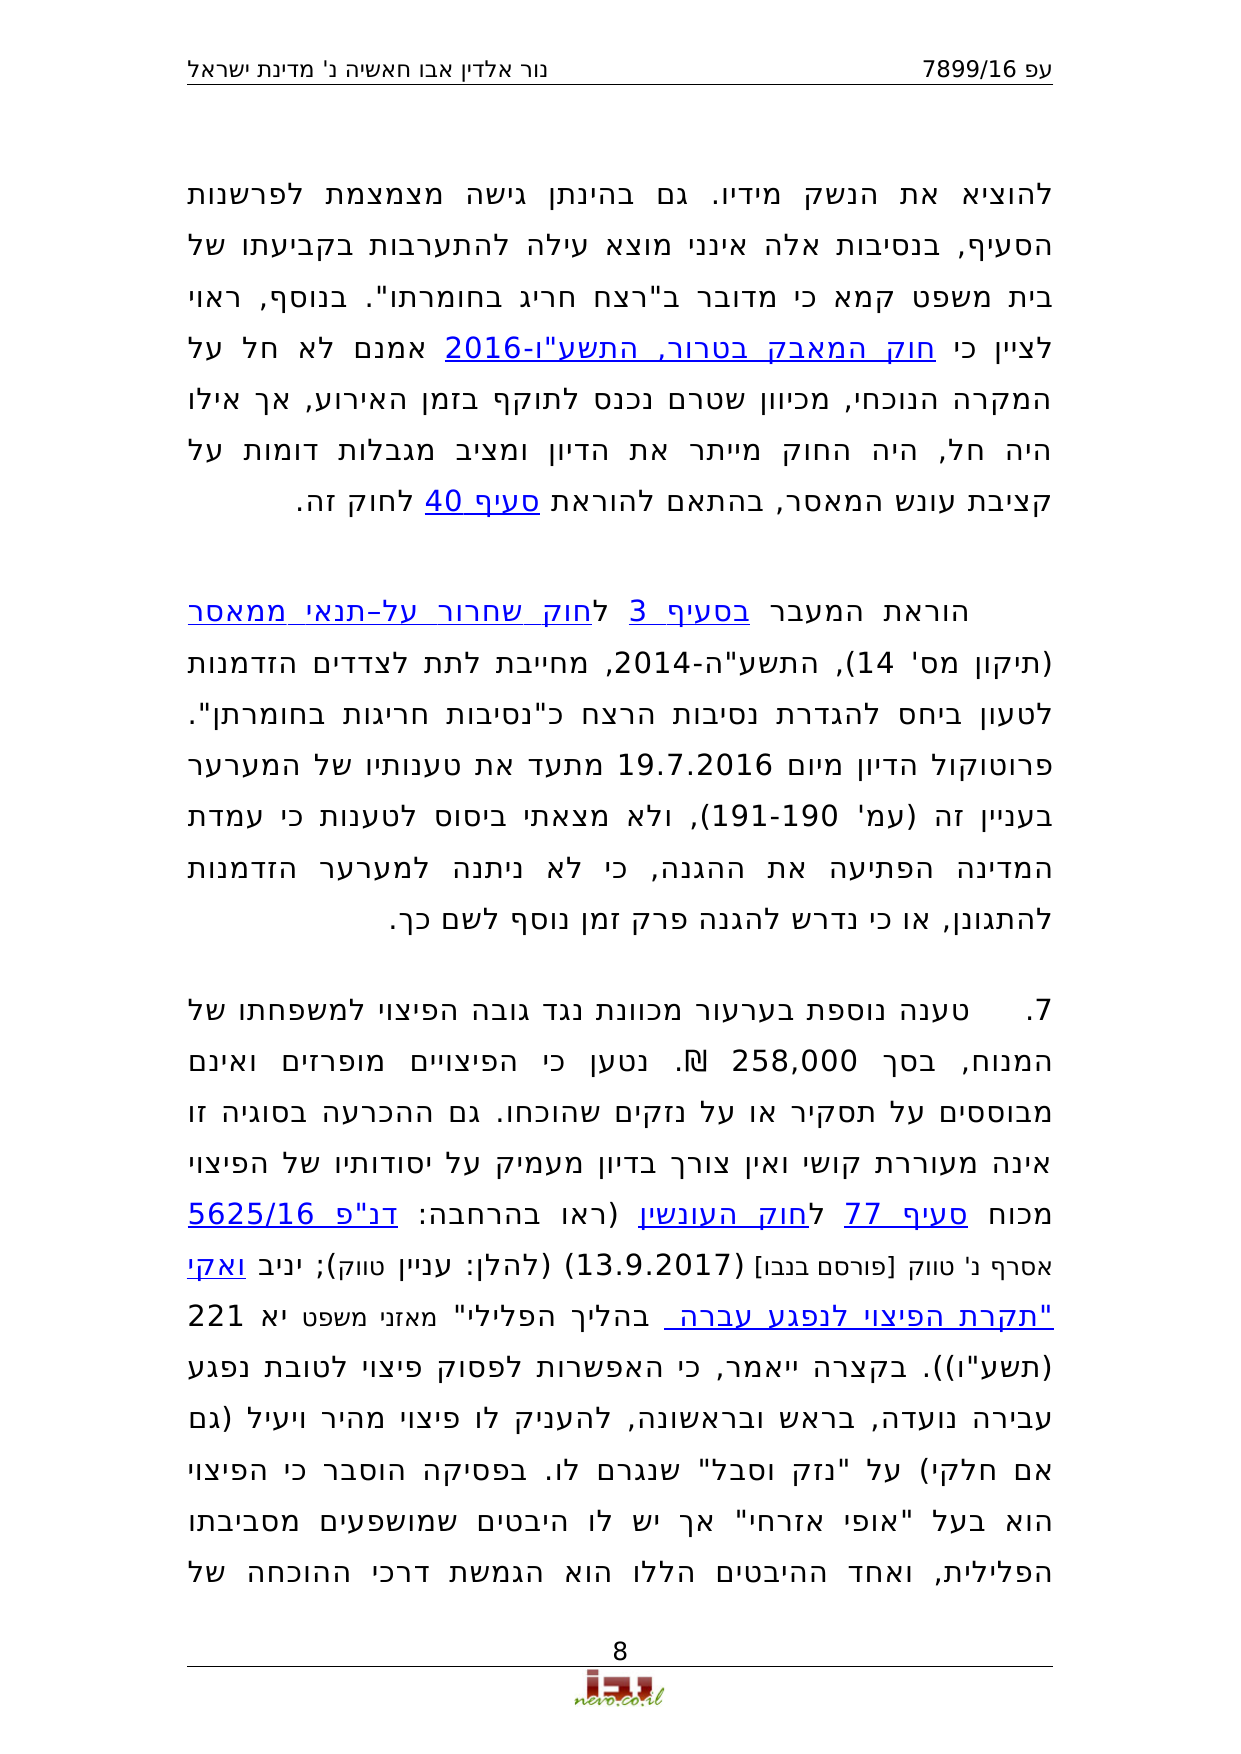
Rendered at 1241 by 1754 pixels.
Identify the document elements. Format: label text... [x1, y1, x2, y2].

picture [574, 1669, 666, 1707]
text הוראת המעבר בסעיף 3 לחוק שחרור על–תנאי ממאסר (תיקון מס' 14), התשע"ה-2014, מחייבת לתת לצדדים הזדמנות לטעון ביחס להגדרת נסיבות הרצח כ"נסיבות חריגות בחומרתן". פרוטוקול הדיון מיום 19.7.2016 מתעד את טענותיו של המערער בעניין זה (עמ' 191-190), ולא מצאתי ביסוס לטענות כי עמדת המדינה הפתיעה את ההגנה, כי לא ניתנה למערער הזדמנות להתגונן, או כי נדרש להגנה פרק זמן נוסף לשם כך. [187, 594, 1053, 936]
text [187, 177, 1053, 518]
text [187, 993, 1053, 1589]
